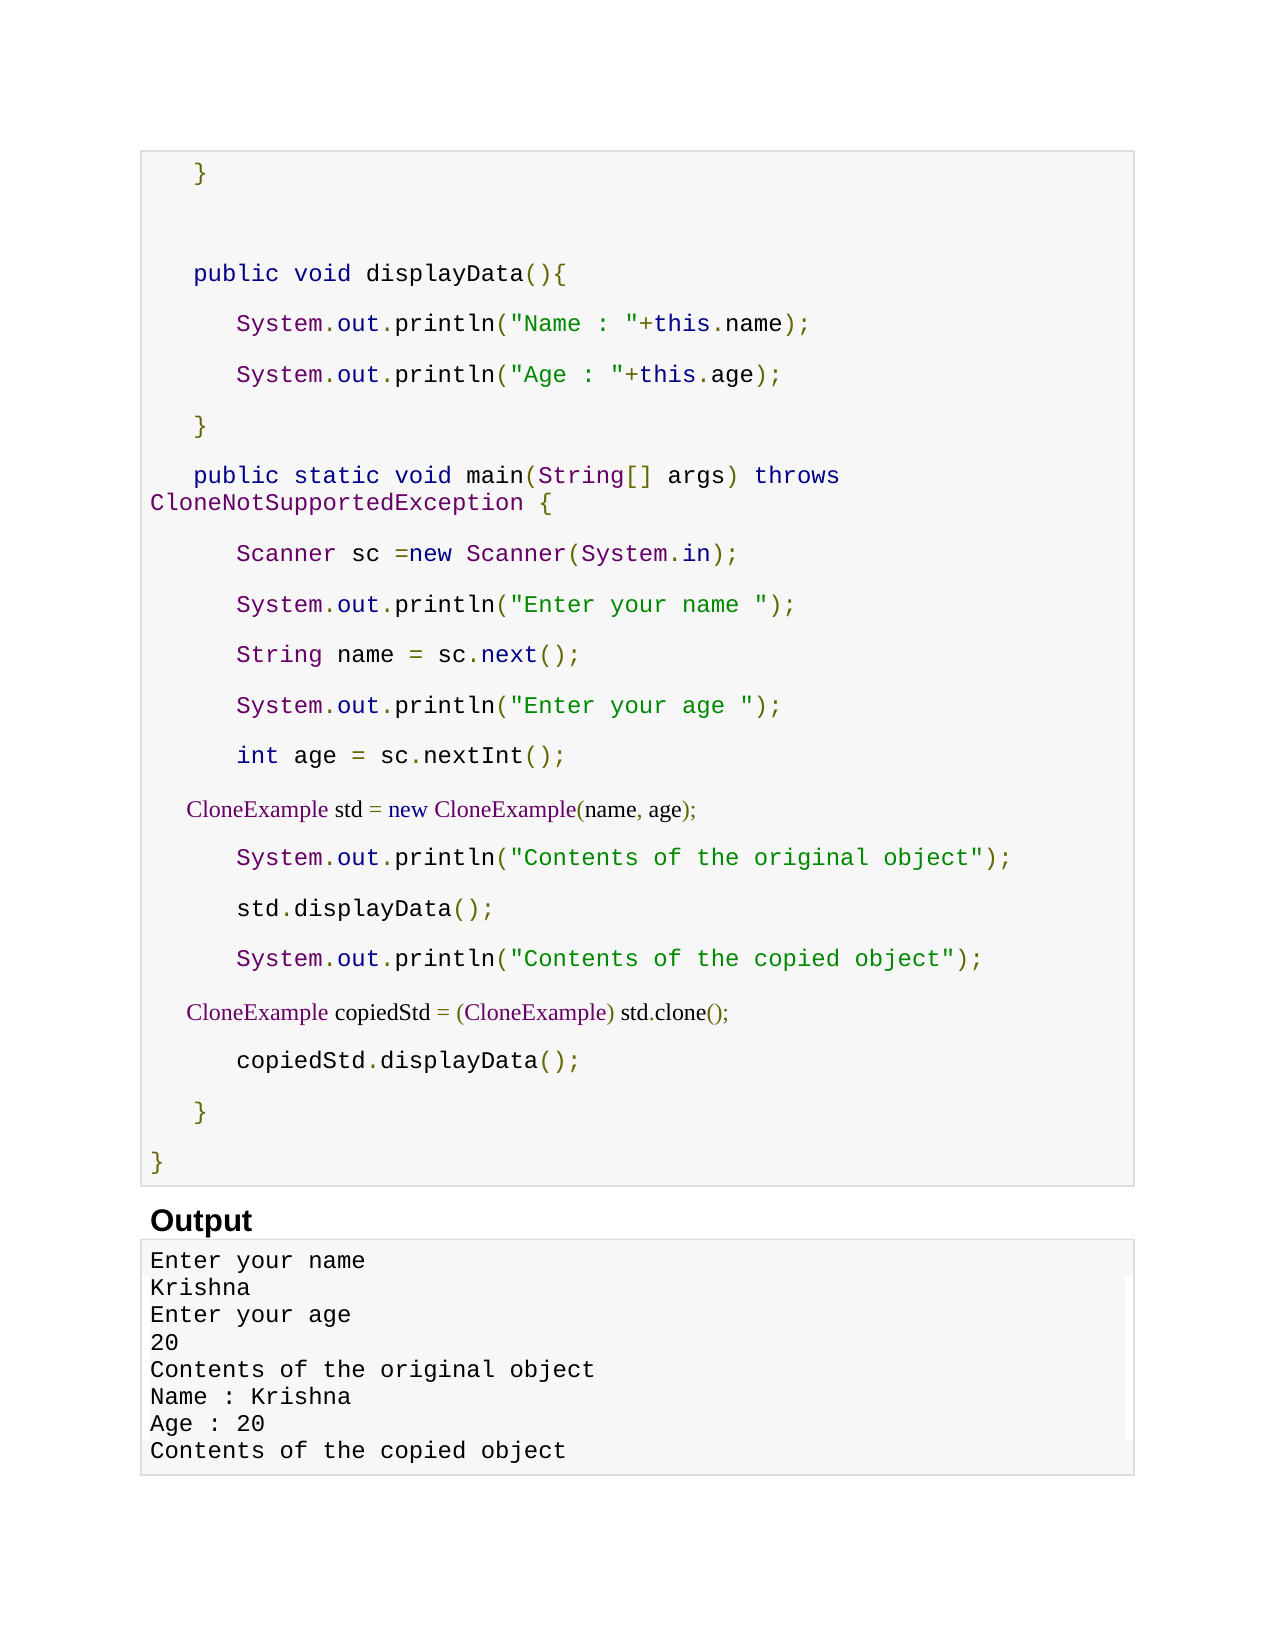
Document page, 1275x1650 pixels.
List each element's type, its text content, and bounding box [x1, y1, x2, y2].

text System.out.println("Enter your name "); [142, 582, 1133, 619]
subtitle Output [150, 1202, 1125, 1238]
text CloneExample copiedStd = (CloneExample) std.clone(); [142, 988, 1133, 1025]
text System.out.println("Contents of the original object"); [142, 836, 1133, 873]
text public static void main(String[] args) throws CloneNotSupportedException { [142, 454, 1133, 518]
text public void displayData(){ [142, 251, 1133, 288]
text System.out.println("Enter your age "); [142, 683, 1133, 721]
text 20 [150, 1330, 1125, 1357]
text Contents of the copied object [142, 1429, 1133, 1474]
text CloneExample std = new CloneExample(name, age); [142, 785, 1133, 822]
text } [142, 152, 1133, 187]
text } [142, 1140, 1133, 1185]
text Age : 20 [150, 1411, 1125, 1429]
text Scanner sc =new Scanner(System.in); [142, 532, 1133, 569]
text Enter your age [150, 1303, 1125, 1330]
text System.out.println("Contents of the copied object"); [142, 937, 1133, 974]
text std.displayData(); [142, 886, 1133, 923]
text } [142, 403, 1133, 440]
text Krishna [150, 1276, 1125, 1303]
text } [142, 1089, 1133, 1126]
text Enter your name [142, 1240, 1133, 1276]
text Contents of the original object [150, 1357, 1125, 1384]
text Name : Krishna [150, 1384, 1125, 1411]
text String name = sc.next(); [142, 633, 1133, 670]
text copiedStd.displayData(); [142, 1039, 1133, 1076]
text int age = sc.nextInt(); [142, 734, 1133, 771]
text System.out.println("Age : "+this.age); [142, 352, 1133, 389]
text System.out.println("Name : "+this.name); [142, 302, 1133, 339]
